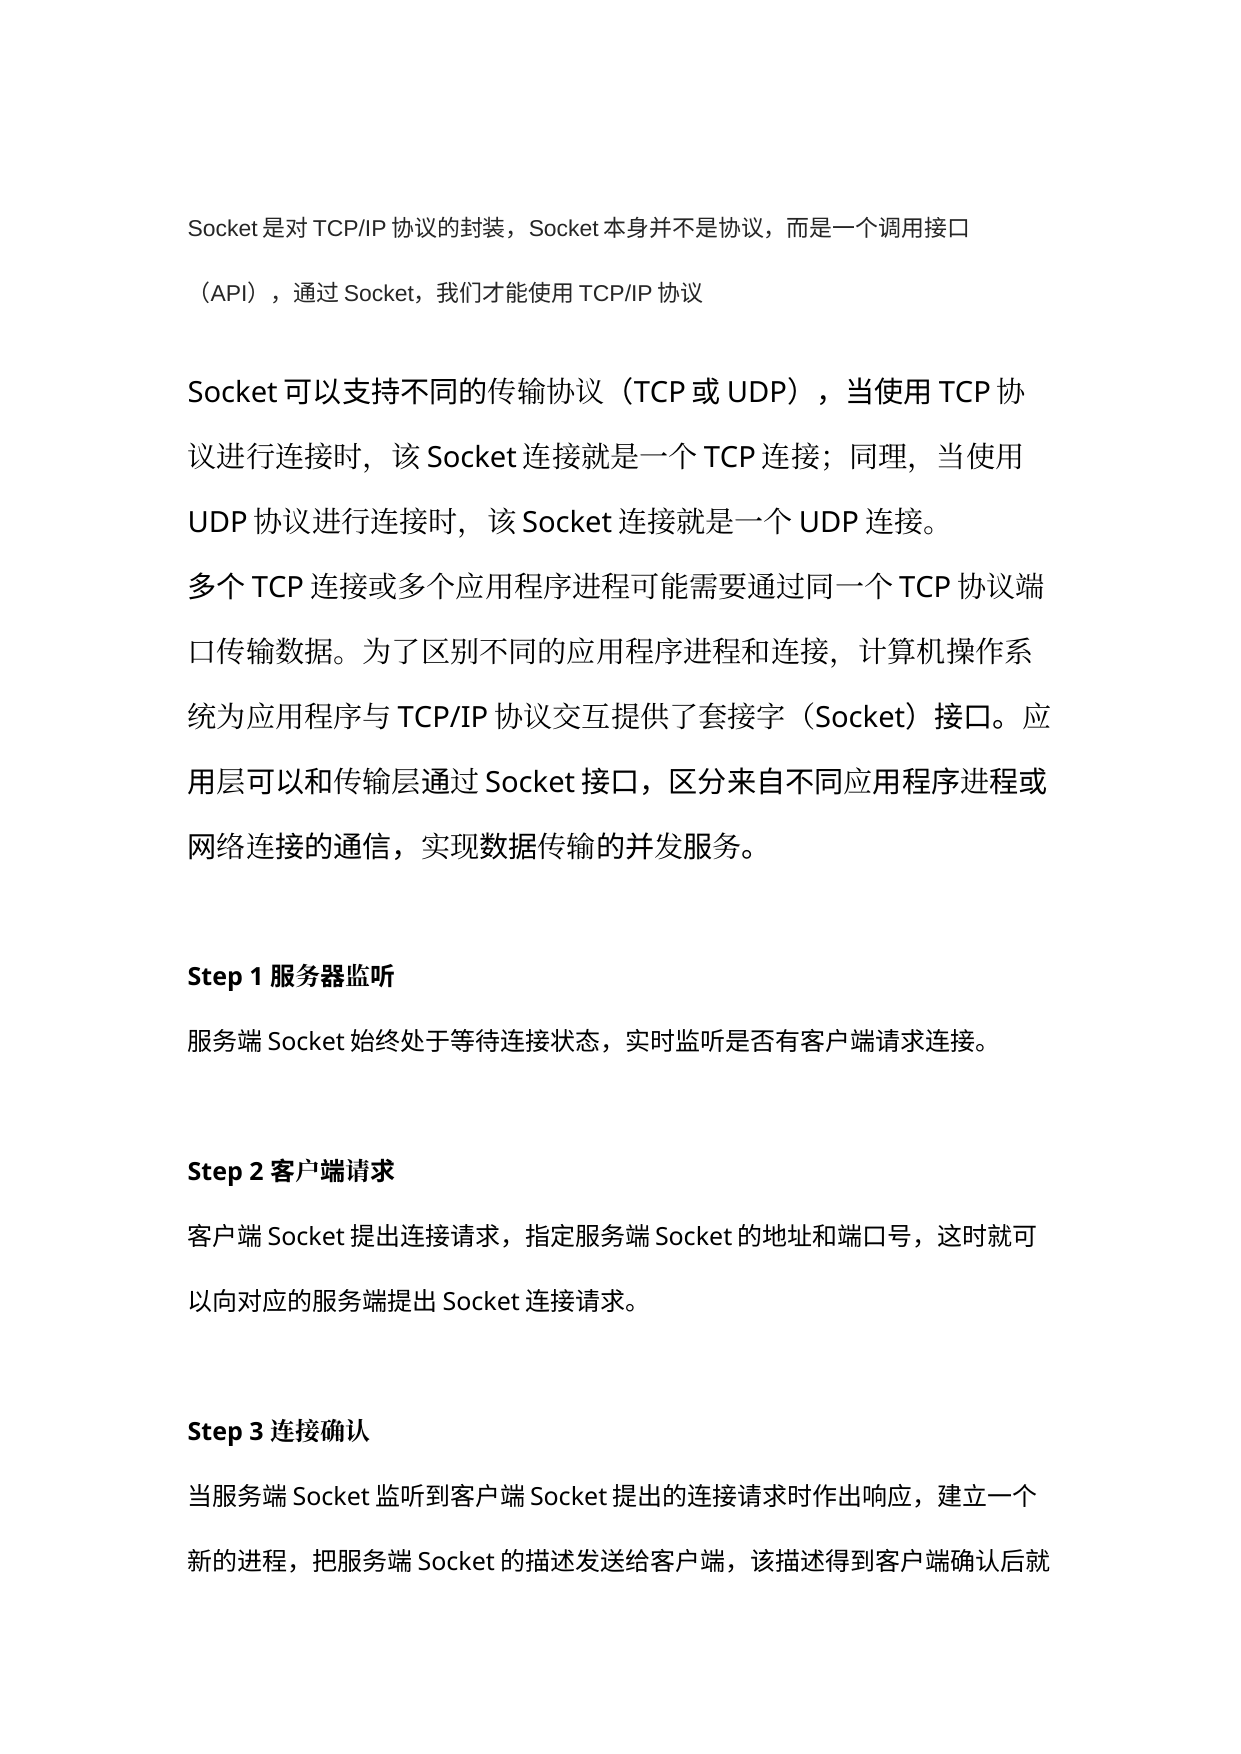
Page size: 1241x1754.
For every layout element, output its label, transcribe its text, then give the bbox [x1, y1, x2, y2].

text Socket是对TCP/IP协议的封装，Socket本身并不是协议，而是一个调用接口（API），通过Socket，我们才能使用TCP/IP协议 [187, 194, 1053, 324]
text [187, 1462, 1053, 1592]
text Socket可以支持不同的传输协议（TCP或UDP），当使用TCP协议进行连接时，该Socket连接就是一个TCP连接；同理，当使用UDP协议进行连接时，该Socket连接就是一个UDP连接。 多个TCP连接或多个应用程序进程可能需要通过同一个TCP协议端口传输数据。为了区别不同的应用程序进程和连接，计算机操作系统为应用程序与TCP/IP协议交互提供了套接字（Socket）接口。应用层可以和传输层通过Socket接口，区分来自不同应用程序进程或网络连接的通信，实现数据传输的并发服务。 [187, 357, 1053, 877]
text Step 1 服务器监听 [187, 942, 1053, 1007]
text Step 3 连接确认 [187, 1397, 1053, 1462]
text 服务端Socket始终处于等待连接状态，实时监听是否有客户端请求连接。 [187, 1007, 1053, 1072]
text 客户端Socket提出连接请求，指定服务端Socket的地址和端口号，这时就可以向对应的服务端提出Socket连接请求。 [187, 1202, 1053, 1332]
text Step 2 客户端请求 [187, 1137, 1053, 1202]
